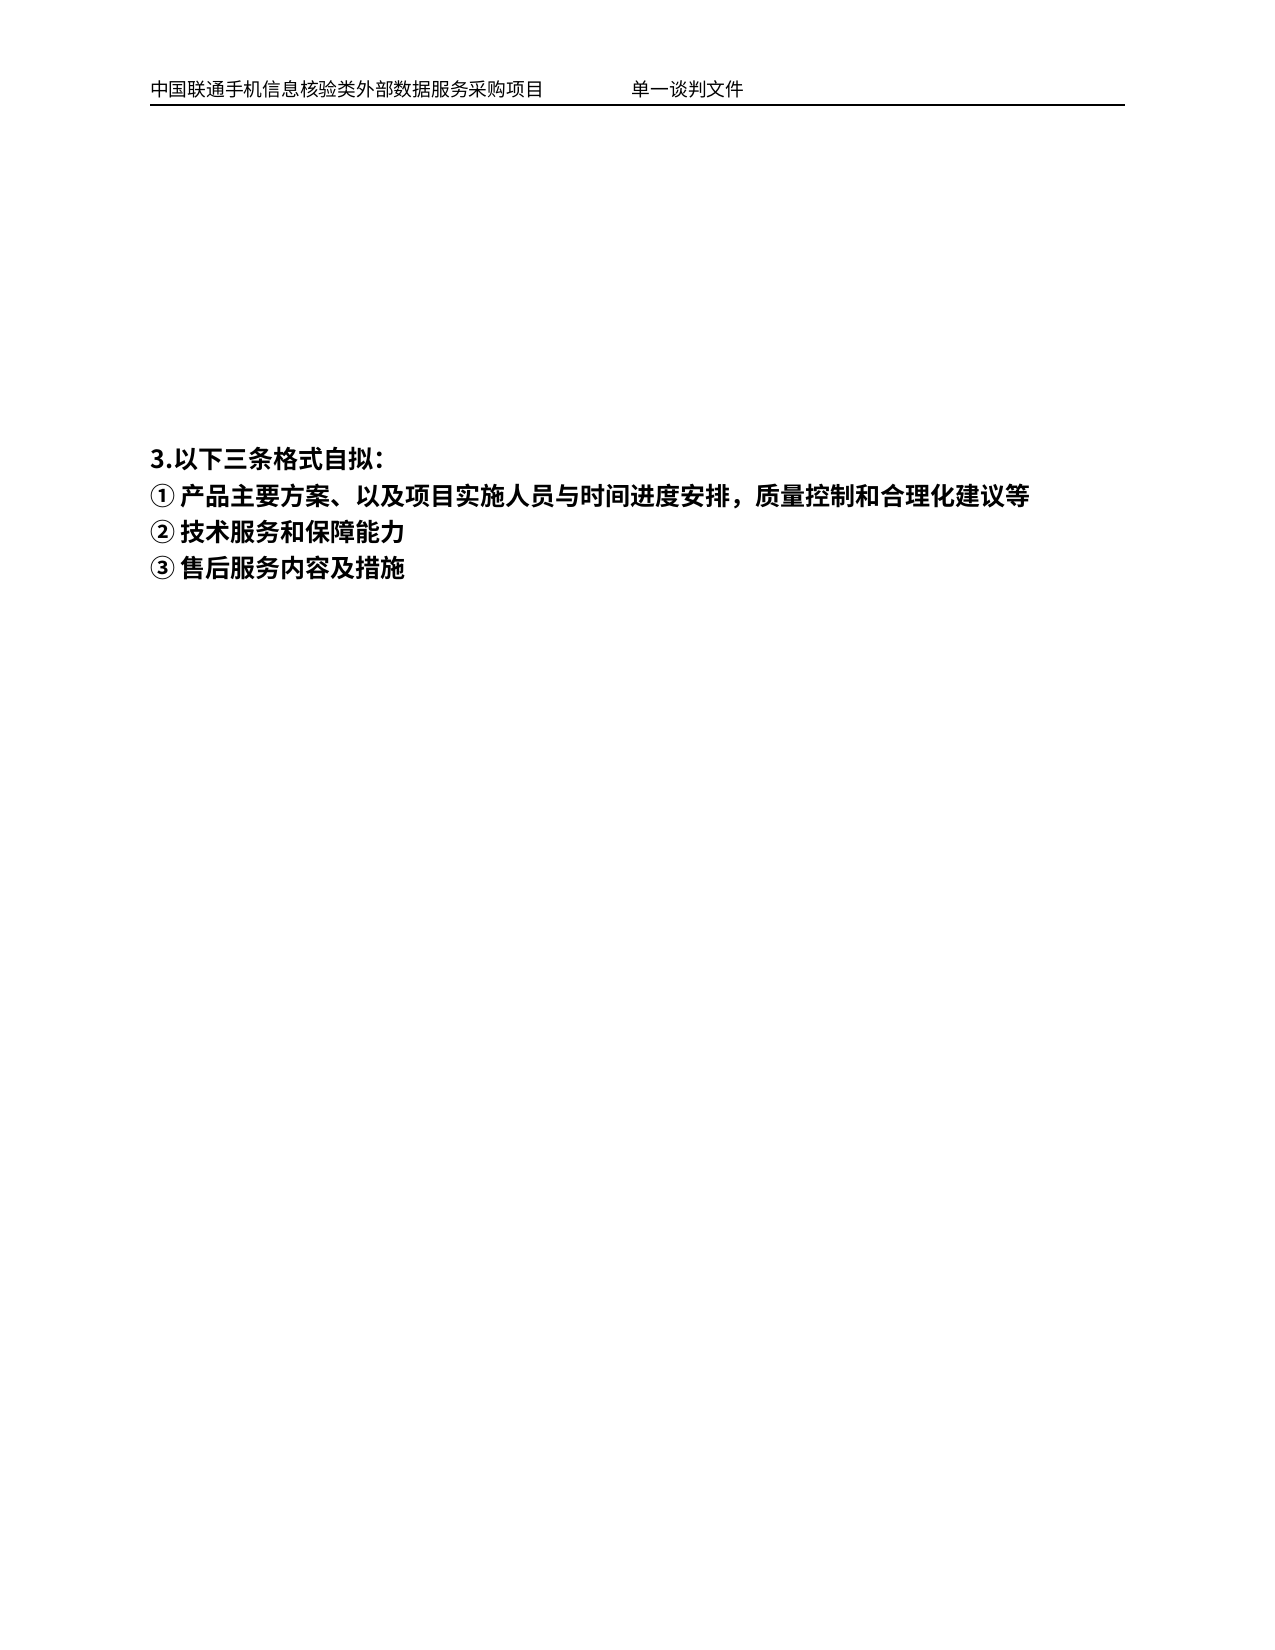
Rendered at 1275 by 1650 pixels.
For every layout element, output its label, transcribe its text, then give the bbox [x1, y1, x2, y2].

text ①产品主要方案、以及项目实施人员与时间进度安排，质量控制和合理化建议等 [150, 476, 1125, 512]
text ②技术服务和保障能力 [150, 512, 1125, 549]
text ③售后服务内容及措施 [150, 549, 1125, 585]
text 3.以下三条格式自拟： [150, 440, 1125, 476]
